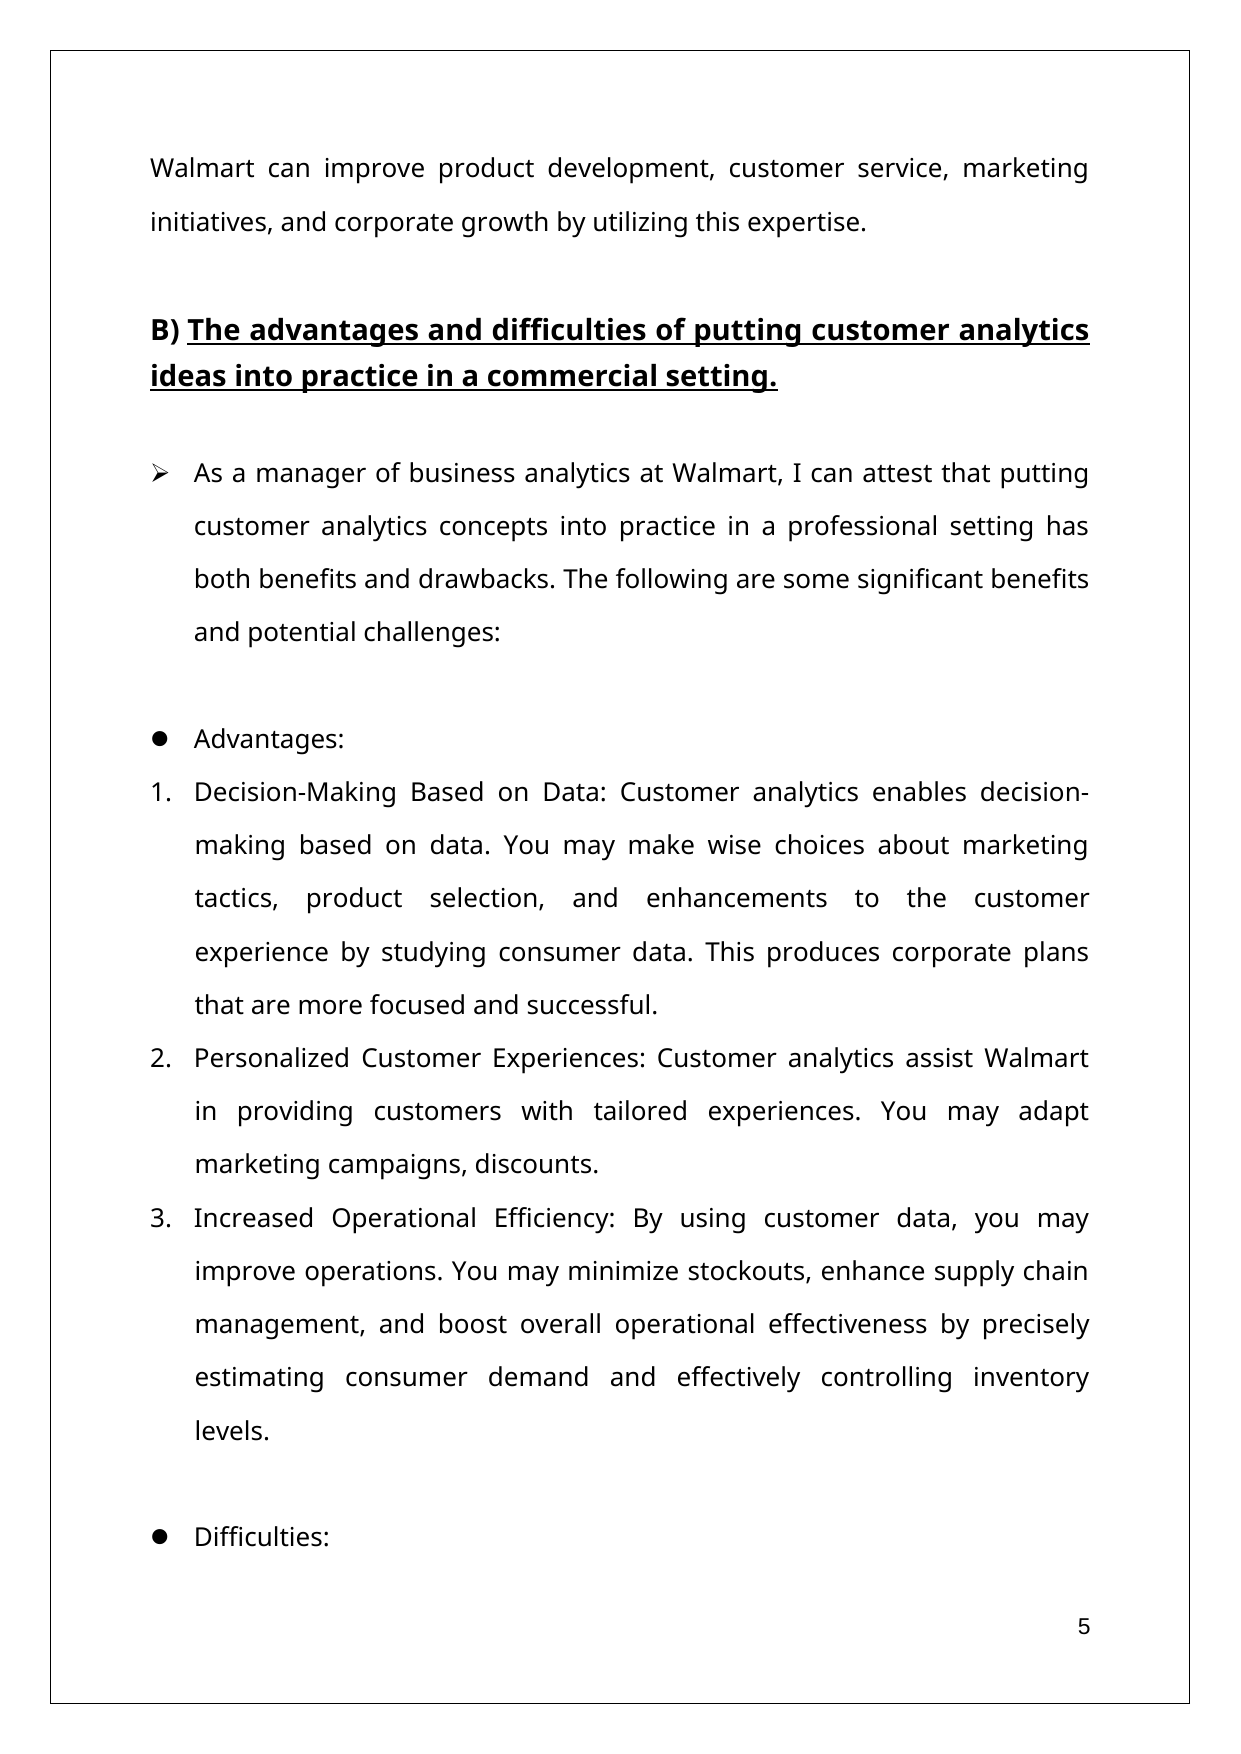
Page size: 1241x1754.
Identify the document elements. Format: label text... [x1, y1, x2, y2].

list Decision-Making Based on Data: Customer analytics enables decision-making based on data. You may make wise choices about marketing tactics, product selection, and enhancements to the customer experience by studying consumer data. This produces corporate plans that are more focused and successful. [150, 773, 1090, 1022]
list Personalized Customer Experiences: Customer analytics assist Walmart in providing customers with tailored experiences. You may adapt marketing campaigns, discounts. [150, 1040, 1090, 1182]
list Advantages: [150, 720, 1090, 756]
list As a manager of business analytics at Walmart, I can attest that putting customer analytics concepts into practice in a professional setting has both benefits and drawbacks. The following are some significant benefits and potential challenges: [150, 454, 1090, 649]
list The advantages and difficulties of putting customer analytics ideas into practice in a commercial setting. [150, 310, 1090, 395]
list Increased Operational Efficiency: By using customer data, you may improve operations. You may minimize stockouts, enhance supply chain management, and boost overall operational effectiveness by precisely estimating consumer demand and effectively controlling inventory levels. [150, 1199, 1090, 1448]
list Difficulties: [150, 1519, 1090, 1554]
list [150, 150, 1090, 239]
